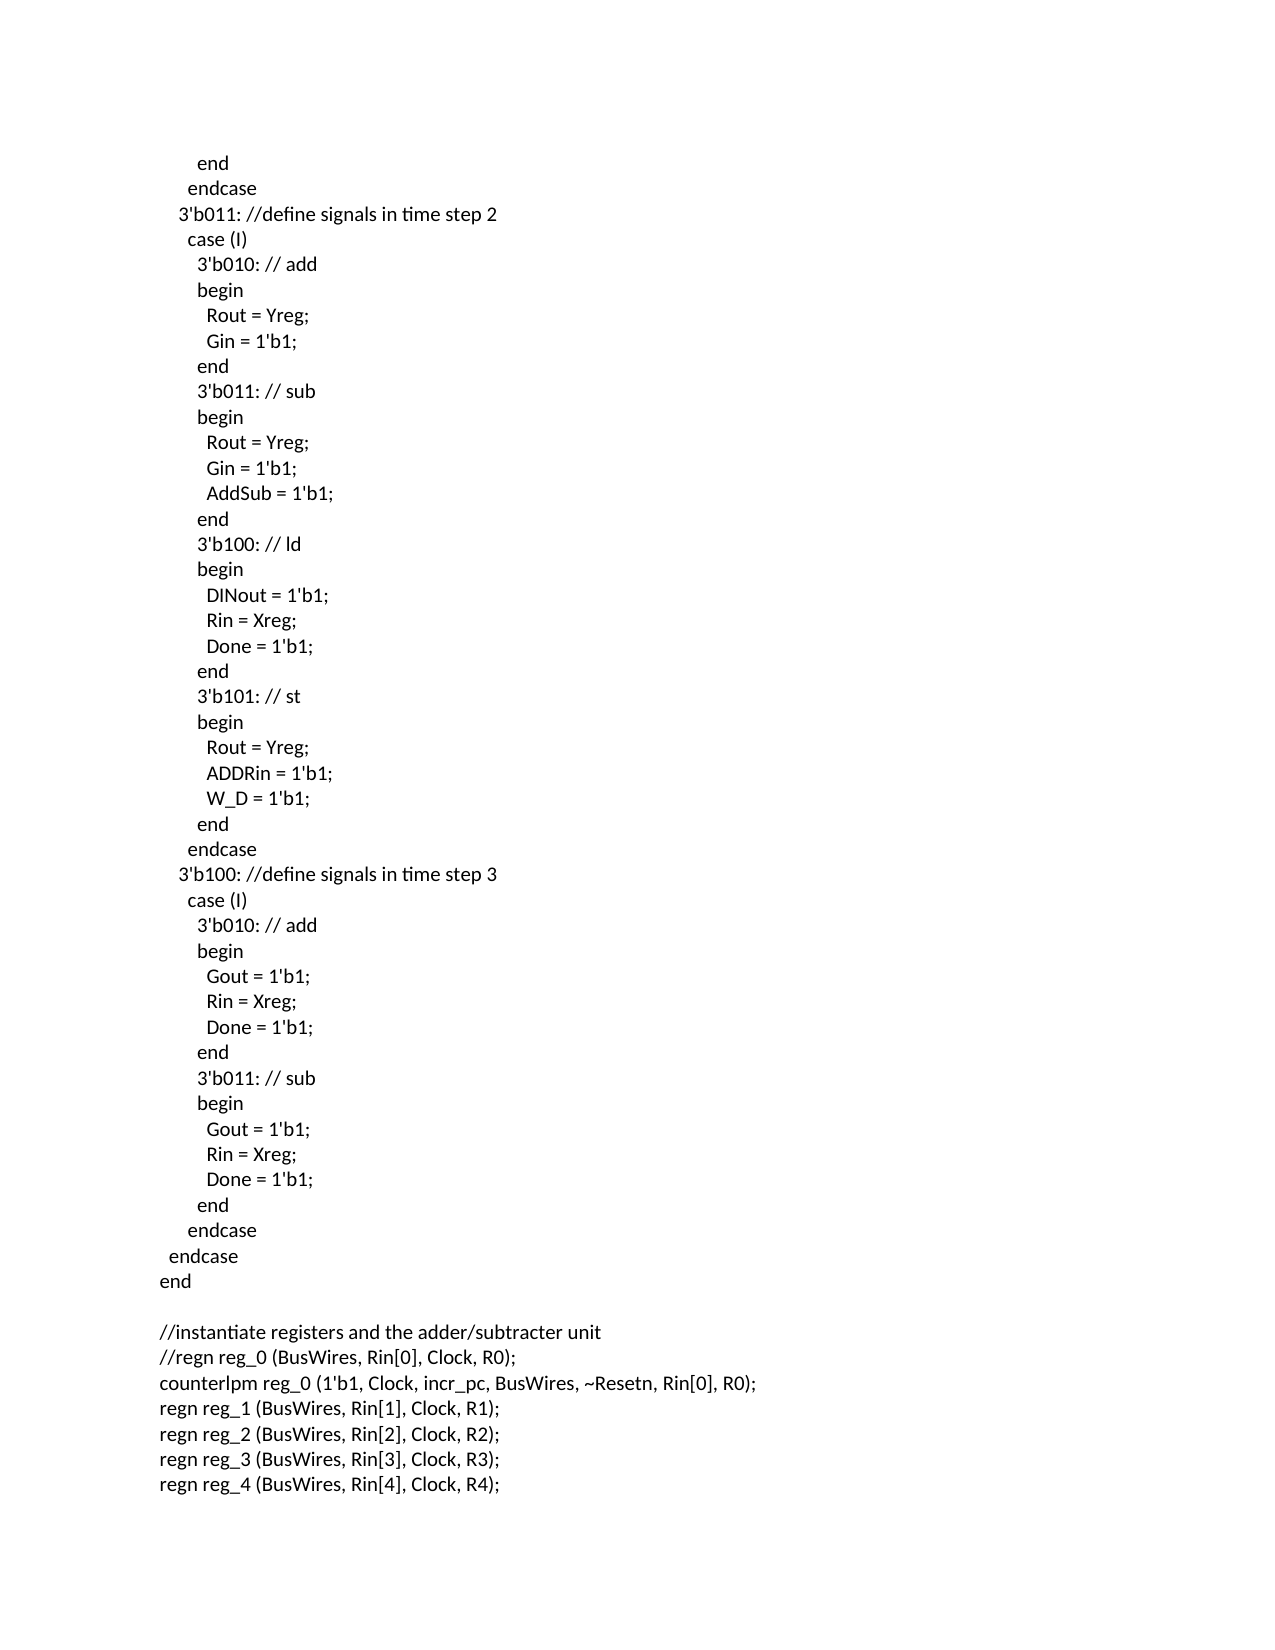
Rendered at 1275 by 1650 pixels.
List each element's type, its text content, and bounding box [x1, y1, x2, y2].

text Done = 1'b1; [150, 1167, 1125, 1192]
text endcase [150, 1243, 1125, 1268]
text regn reg_2 (BusWires, Rin[2], Clock, R2); [150, 1421, 1125, 1446]
text AddSub = 1'b1; [150, 480, 1125, 506]
text end [150, 506, 1125, 531]
text //regn reg_0 (BusWires, Rin[0], Clock, R0); [150, 1344, 1125, 1370]
text end [150, 1192, 1125, 1217]
text Rout = Yreg; [150, 429, 1125, 455]
text end [150, 811, 1125, 836]
text Rin = Xreg; [150, 989, 1125, 1014]
text begin [150, 938, 1125, 963]
text W_D = 1'b1; [150, 785, 1125, 811]
text 3'b101: // st [150, 684, 1125, 709]
text end [150, 353, 1125, 379]
text Rin = Xreg; [150, 1141, 1125, 1167]
text Gout = 1'b1; [150, 1116, 1125, 1141]
text 3'b010: // add [150, 252, 1125, 277]
text 3'b011: // sub [150, 1065, 1125, 1090]
text Done = 1'b1; [150, 633, 1125, 658]
text 3'b100: //define signals in time step 3 [150, 862, 1125, 887]
text 3'b100: // ld [150, 531, 1125, 557]
text Gin = 1'b1; [150, 328, 1125, 353]
text 3'b011: //define signals in time step 2 [150, 201, 1125, 226]
text end [150, 658, 1125, 684]
text begin [150, 277, 1125, 302]
text endcase [150, 175, 1125, 201]
text endcase [150, 836, 1125, 862]
text end [150, 1268, 1125, 1294]
text end [150, 150, 1125, 175]
text Done = 1'b1; [150, 1014, 1125, 1039]
text 3'b010: // add [150, 912, 1125, 938]
text begin [150, 709, 1125, 734]
text 3'b011: // sub [150, 379, 1125, 404]
text counterlpm reg_0 (1'b1, Clock, incr_pc, BusWires, ~Resetn, Rin[0], R0); [150, 1370, 1125, 1395]
text regn reg_3 (BusWires, Rin[3], Clock, R3); [150, 1446, 1125, 1472]
text ADDRin = 1'b1; [150, 760, 1125, 785]
text Rout = Yreg; [150, 302, 1125, 328]
text //instantiate registers and the adder/subtracter unit [150, 1319, 1125, 1344]
text case (I) [150, 887, 1125, 912]
text regn reg_4 (BusWires, Rin[4], Clock, R4); [150, 1472, 1125, 1497]
text endcase [150, 1217, 1125, 1243]
text regn reg_1 (BusWires, Rin[1], Clock, R1); [150, 1395, 1125, 1421]
text begin [150, 404, 1125, 429]
text DINout = 1'b1; [150, 582, 1125, 607]
text begin [150, 557, 1125, 582]
text Gin = 1'b1; [150, 455, 1125, 480]
text begin [150, 1090, 1125, 1116]
text Gout = 1'b1; [150, 963, 1125, 989]
text Rin = Xreg; [150, 607, 1125, 633]
text end [150, 1039, 1125, 1065]
text case (I) [150, 226, 1125, 252]
text Rout = Yreg; [150, 734, 1125, 760]
